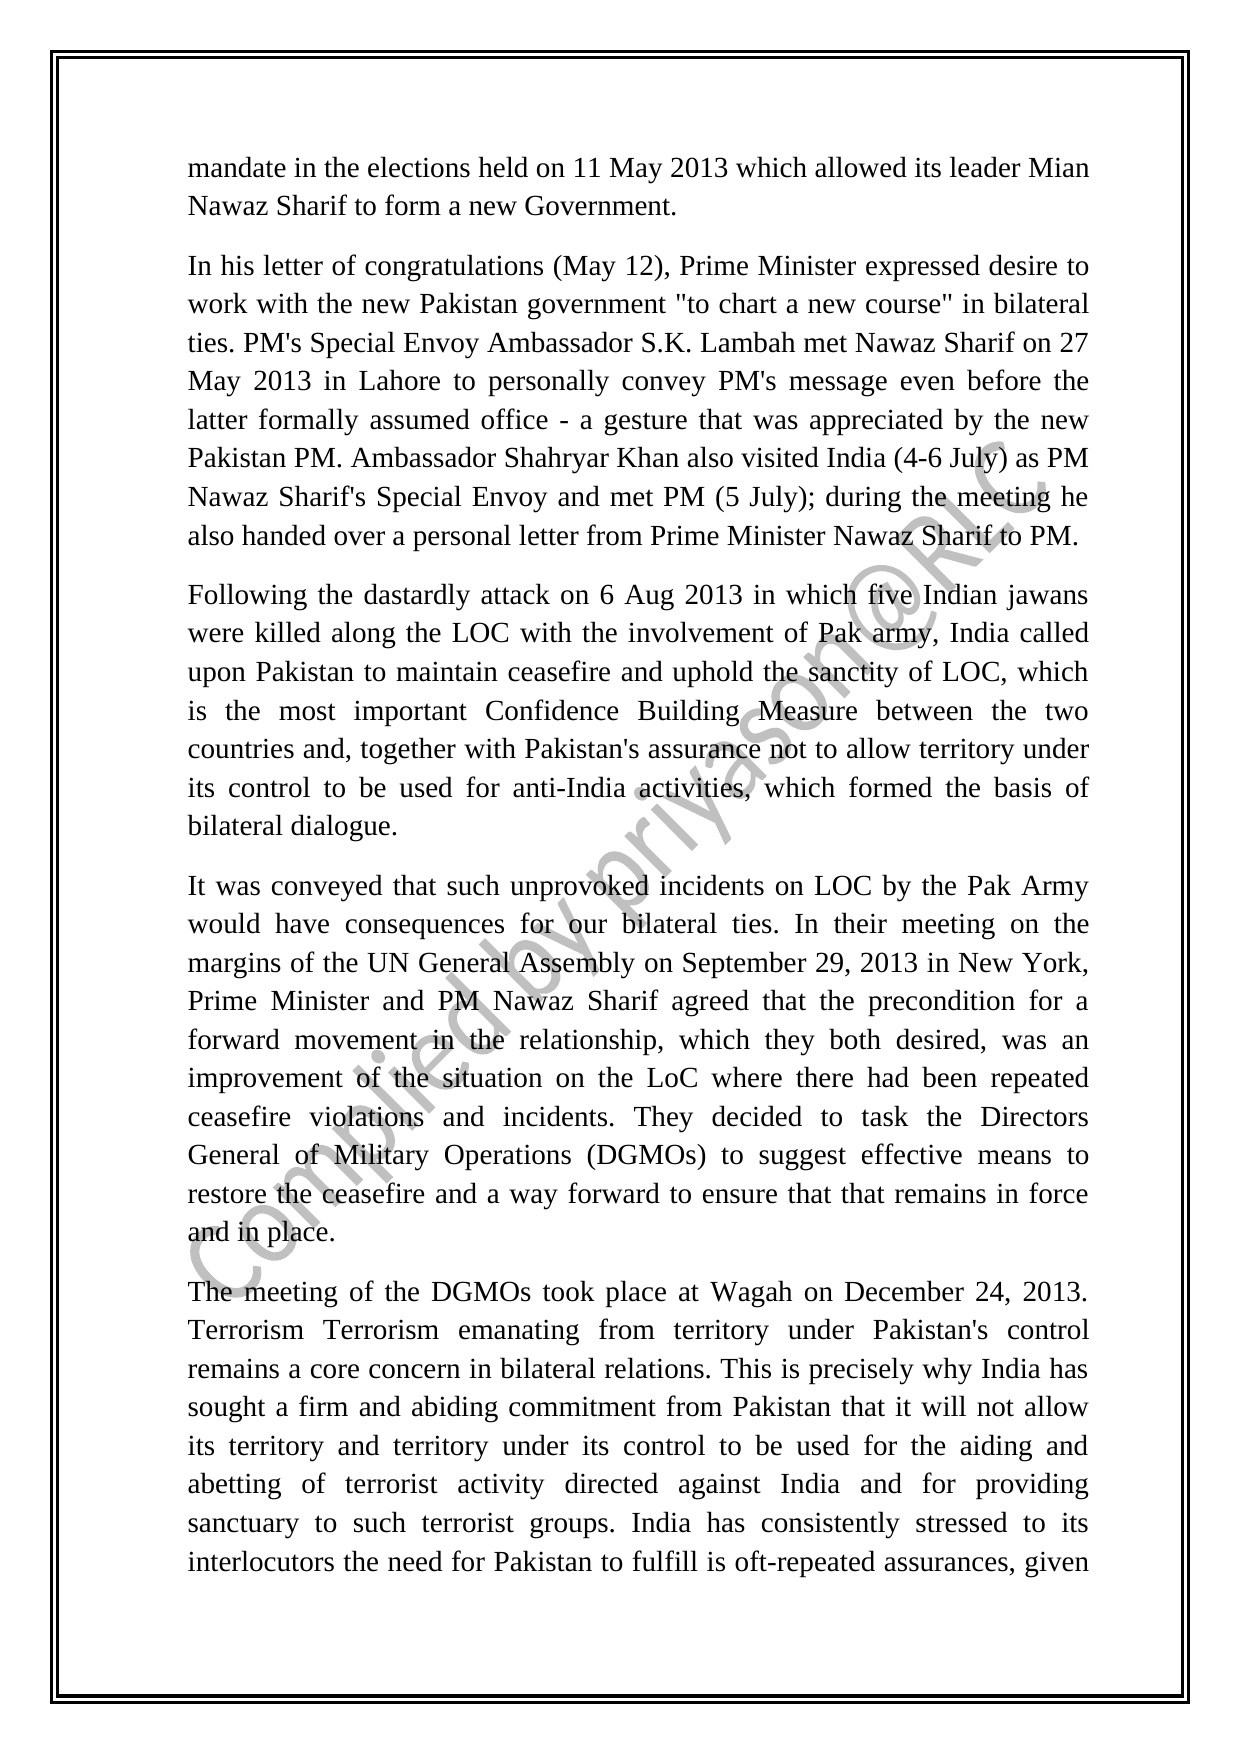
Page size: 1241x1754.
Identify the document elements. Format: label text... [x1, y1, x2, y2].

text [187, 1274, 1090, 1577]
text It was conveyed that such unprovoked incidents on LOC by the Pak Army would have consequences for our bilateral ties. In their meeting on the margins of the UN General Assembly on September 29, 2013 in New York, Prime Minister and PM Nawaz Sharif agreed that the precondition for a forward movement in the relationship, which they both desired, was an improvement of the situation on the LoC where there had been repeated ceasefire violations and incidents. They decided to task the Directors General of Military Operations (DGMOs) to suggest effective means to restore the ceasefire and a way forward to ensure that that remains in force and in place. [187, 868, 1090, 1248]
text In his letter of congratulations (May 12), Prime Minister expressed desire to work with the new Pakistan government "to chart a new course" in bilateral ties. PM's Special Envoy Ambassador S.K. Lambah met Nawaz Sharif on 27 May 2013 in Lahore to personally convey PM's message even before the latter formally assumed office - a gesture that was appreciated by the new Pakistan PM. Ambassador Shahryar Khan also visited India (4-6 July) as PM Nawaz Sharif's Special Envoy and met PM (5 July); during the meeting he also handed over a personal letter from Prime Minister Nawaz Sharif to PM. [187, 248, 1090, 551]
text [187, 150, 1090, 222]
text Following the dastardly attack on 6 Aug 2013 in which five Indian jawans were killed along the LOC with the involvement of Pak army, India called upon Pakistan to maintain ceasefire and uphold the sanctity of LOC, which is the most important Confidence Building Measure between the two countries and, together with Pakistan's assurance not to allow territory under its control to be used for anti-India activities, which formed the basis of bilateral dialogue. [187, 577, 1090, 842]
